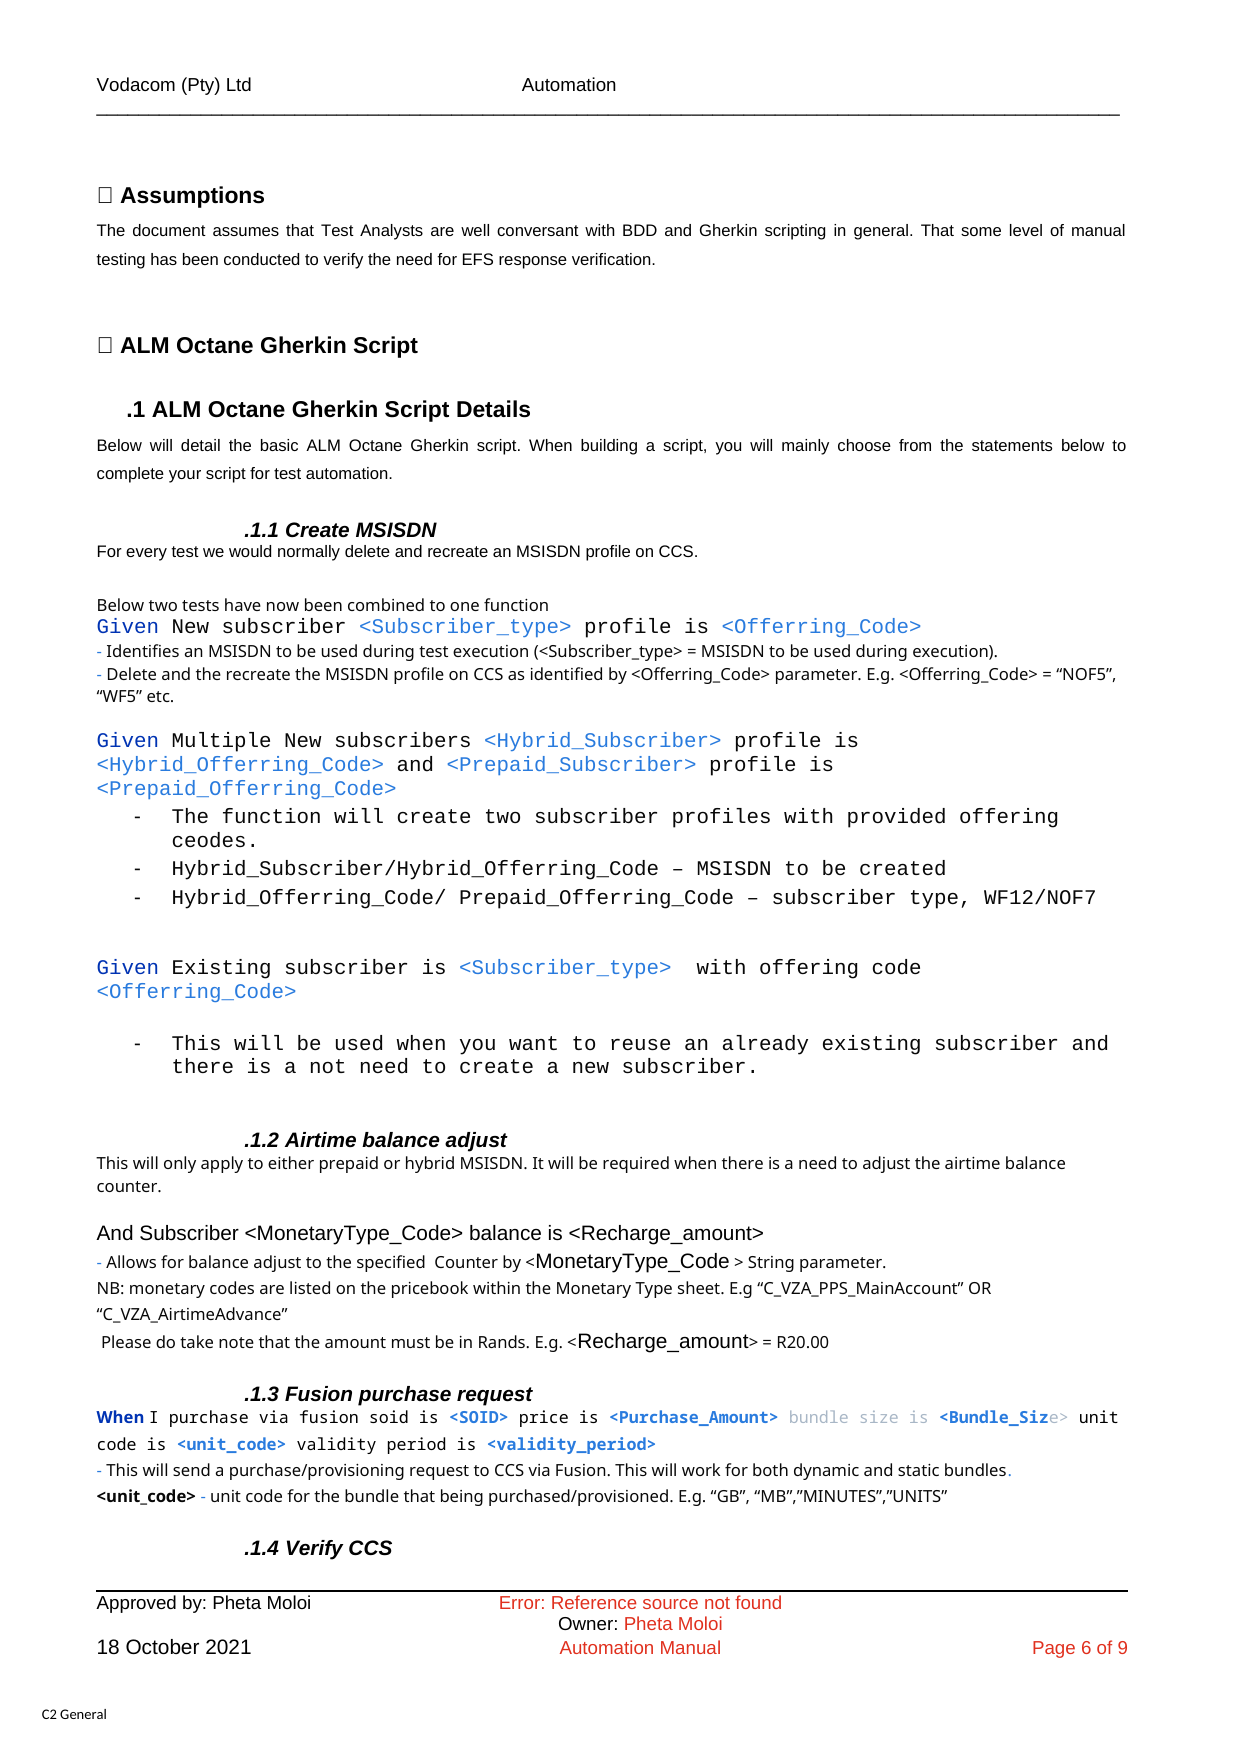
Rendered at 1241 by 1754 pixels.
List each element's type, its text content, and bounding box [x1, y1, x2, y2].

list Hybrid_Offerring_Code/ Prepaid_Offerring_Code – subscriber type, WF12/NOF7 [134, 882, 1128, 911]
text Given Existing subscriber is <Subscriber_type> with offering code <Offerring_Code> [96, 957, 1128, 1004]
list The function will create two subscriber profiles with provided offering ceodes. [134, 801, 1128, 853]
text - Allows for balance adjust to the specified Counter by <MonetaryType_Code > String parameter. [96, 1249, 1128, 1273]
text NB: monetary codes are listed on the pricebook within the Monetary Type sheet. E.g “C_VZA_PPS_MainAccount” OR “C_VZA_AirtimeAdvance” Please do take note that the amount must be in Rands. E.g. <Recharge_amount> = R20.00 [96, 1277, 1128, 1353]
subtitle ALM Octane Gherkin Script [96, 332, 1128, 359]
text Below two tests have now been combined to one function [96, 593, 1128, 616]
list Hybrid_Subscriber/Hybrid_Offerring_Code – MSISDN to be created [134, 853, 1128, 882]
subtitle Fusion purchase request [244, 1382, 1128, 1406]
text And Subscriber <MonetaryType_Code> balance is <Recharge_amount> [96, 1221, 1128, 1245]
text Below will detail the basic ALM Octane Gherkin script. When building a script, you will mainly choose from the statements below to complete your script for test automation. [96, 435, 1128, 483]
text The document assumes that Test Analysts are well conversant with BDD and Gherkin scripting in general. That some level of manual testing has been conducted to verify the need for EFS response verification. [96, 221, 1128, 269]
text Given New subscriber <Subscriber_type> profile is <Offerring_Code> [96, 616, 1128, 639]
text - Delete and the recreate the MSISDN profile on CCS as identified by <Offerring_Code> parameter. E.g. <Offerring_Code> = “NOF5”, “WF5” etc. [96, 662, 1128, 708]
text This will only apply to either prepaid or hybrid MSISDN. It will be required when there is a need to adjust the airtime balance counter. [96, 1152, 1128, 1197]
subtitle Verify CCS [244, 1535, 1128, 1559]
list This will be used when you want to reuse an already existing subscriber and there is a not need to create a new subscriber. [134, 1028, 1128, 1080]
subtitle Airtime balance adjust [244, 1128, 1128, 1152]
text When I purchase via fusion soid is <SOID> price is <Purchase_Amount> bundle size is <Bundle_Size> unit code is <unit_code> validity period is <validity_period> [96, 1406, 1128, 1455]
text - This will send a purchase/provisioning request to CCS via Fusion. This will work for both dynamic and static bundles. [96, 1458, 1128, 1481]
subtitle Assumptions [96, 182, 1128, 208]
subtitle Create MSISDN [244, 518, 1128, 542]
text For every test we would normally delete and recreate an MSISDN profile on CCS. [96, 542, 1128, 561]
subtitle ALM Octane Gherkin Script Details [126, 396, 1128, 422]
text Given Multiple New subscribers <Hybrid_Subscriber> profile is <Hybrid_Offerring_Code> and <Prepaid_Subscriber> profile is <Prepaid_Offerring_Code> [96, 730, 1128, 801]
text - Identifies an MSISDN to be used during test execution (<Subscriber_type> = MSISDN to be used during execution). [96, 639, 1128, 662]
text <unit_code> - unit code for the bundle that being purchased/provisioned. E.g. “GB”, “MB”,”MINUTES”,”UNITS” [96, 1484, 1128, 1507]
